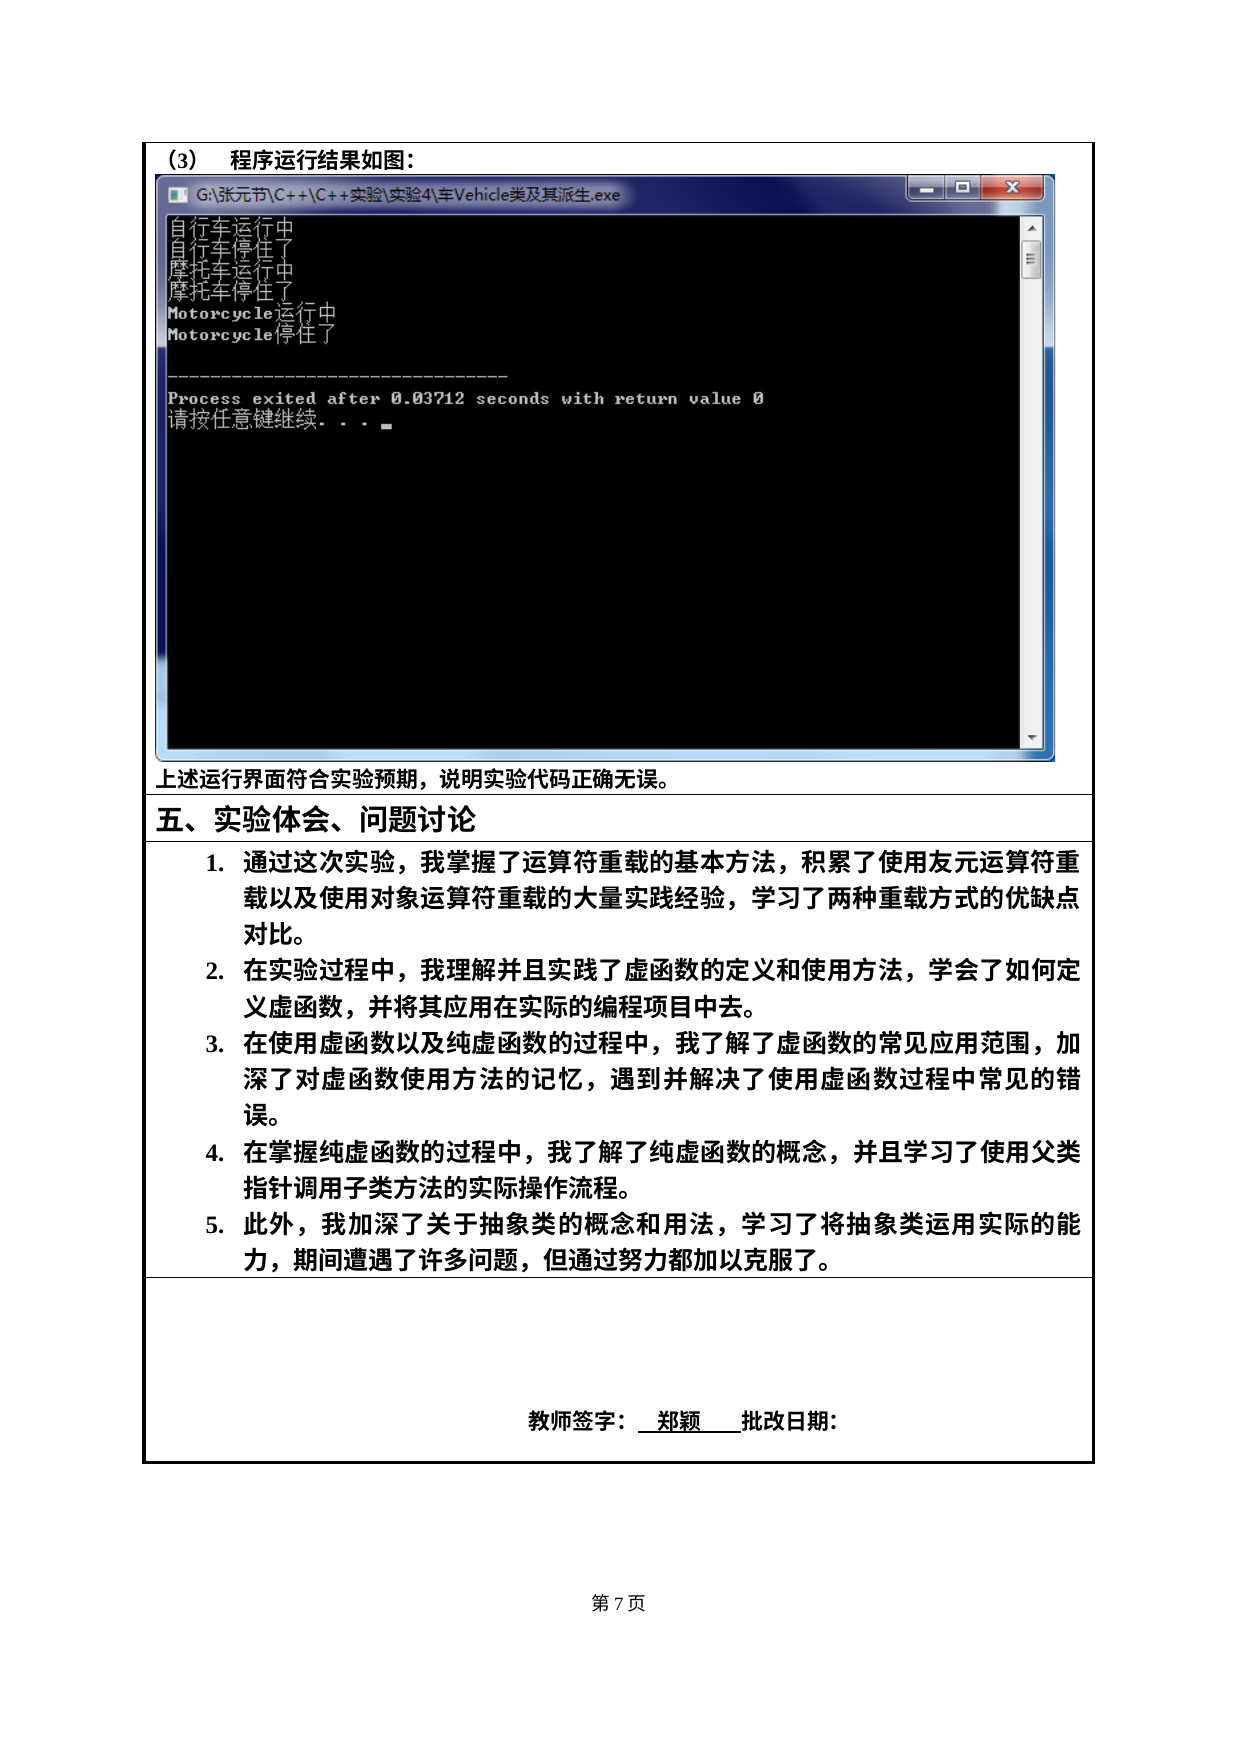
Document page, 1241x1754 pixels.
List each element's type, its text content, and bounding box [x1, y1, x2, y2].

table_cell 通过这次实验，我掌握了运算符重载的基本方法，积累了使用友元运算符重载以及使用对象运算符重载的大量实践经验，学习了两种重载方式的优缺点对比。 在实验过程中，我理解并且实践了虚函数的定义和使用方法，学会了如何定义虚函数，并将其应用在实际的编程项目中去。 在使用虚函数以及纯虚函数的过程中，我了解了虚函数的常见应用范围，加深了对虚函数使用方法的记忆，遇到并解决了使用虚函数过程中常见的错误。 在掌握纯虚函数的过程中，我了解了纯虚函数的概念，并且学习了使用父类指针调用子类方法的实际操作流程。 此外，我加深了关于抽象类的概念和用法，学习了将抽象类运用实际的能力，期间遭遇了许多问题，但通过努力都加以克服了。 [146, 842, 1092, 1277]
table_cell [146, 143, 1092, 794]
table_cell 教师签字： 郑颖 批改日期： [146, 1278, 1092, 1461]
picture [155, 174, 1056, 762]
table_cell 五、实验体会、问题讨论 [146, 795, 1092, 841]
